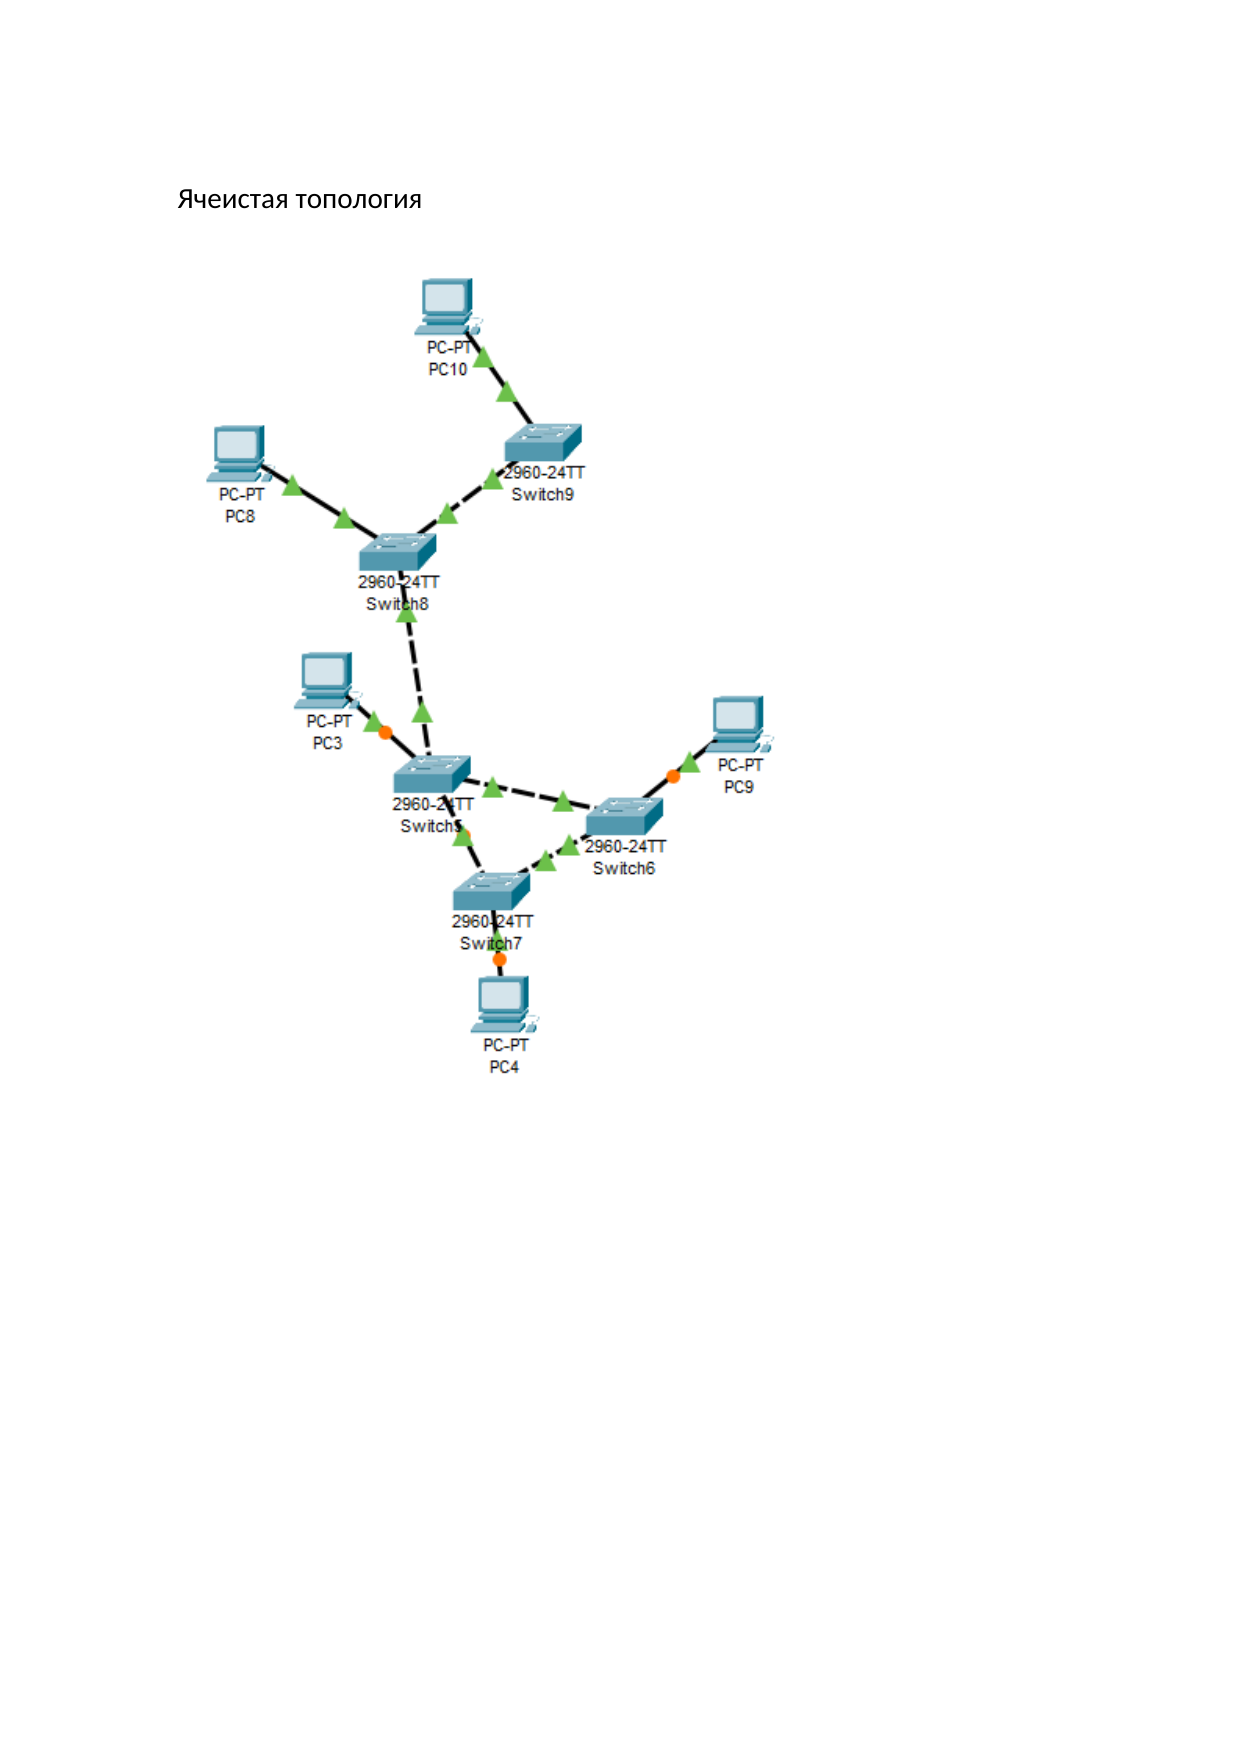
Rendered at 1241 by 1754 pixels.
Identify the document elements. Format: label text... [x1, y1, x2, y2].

picture [177, 241, 801, 1092]
text Ячеистая топология [177, 180, 1152, 216]
